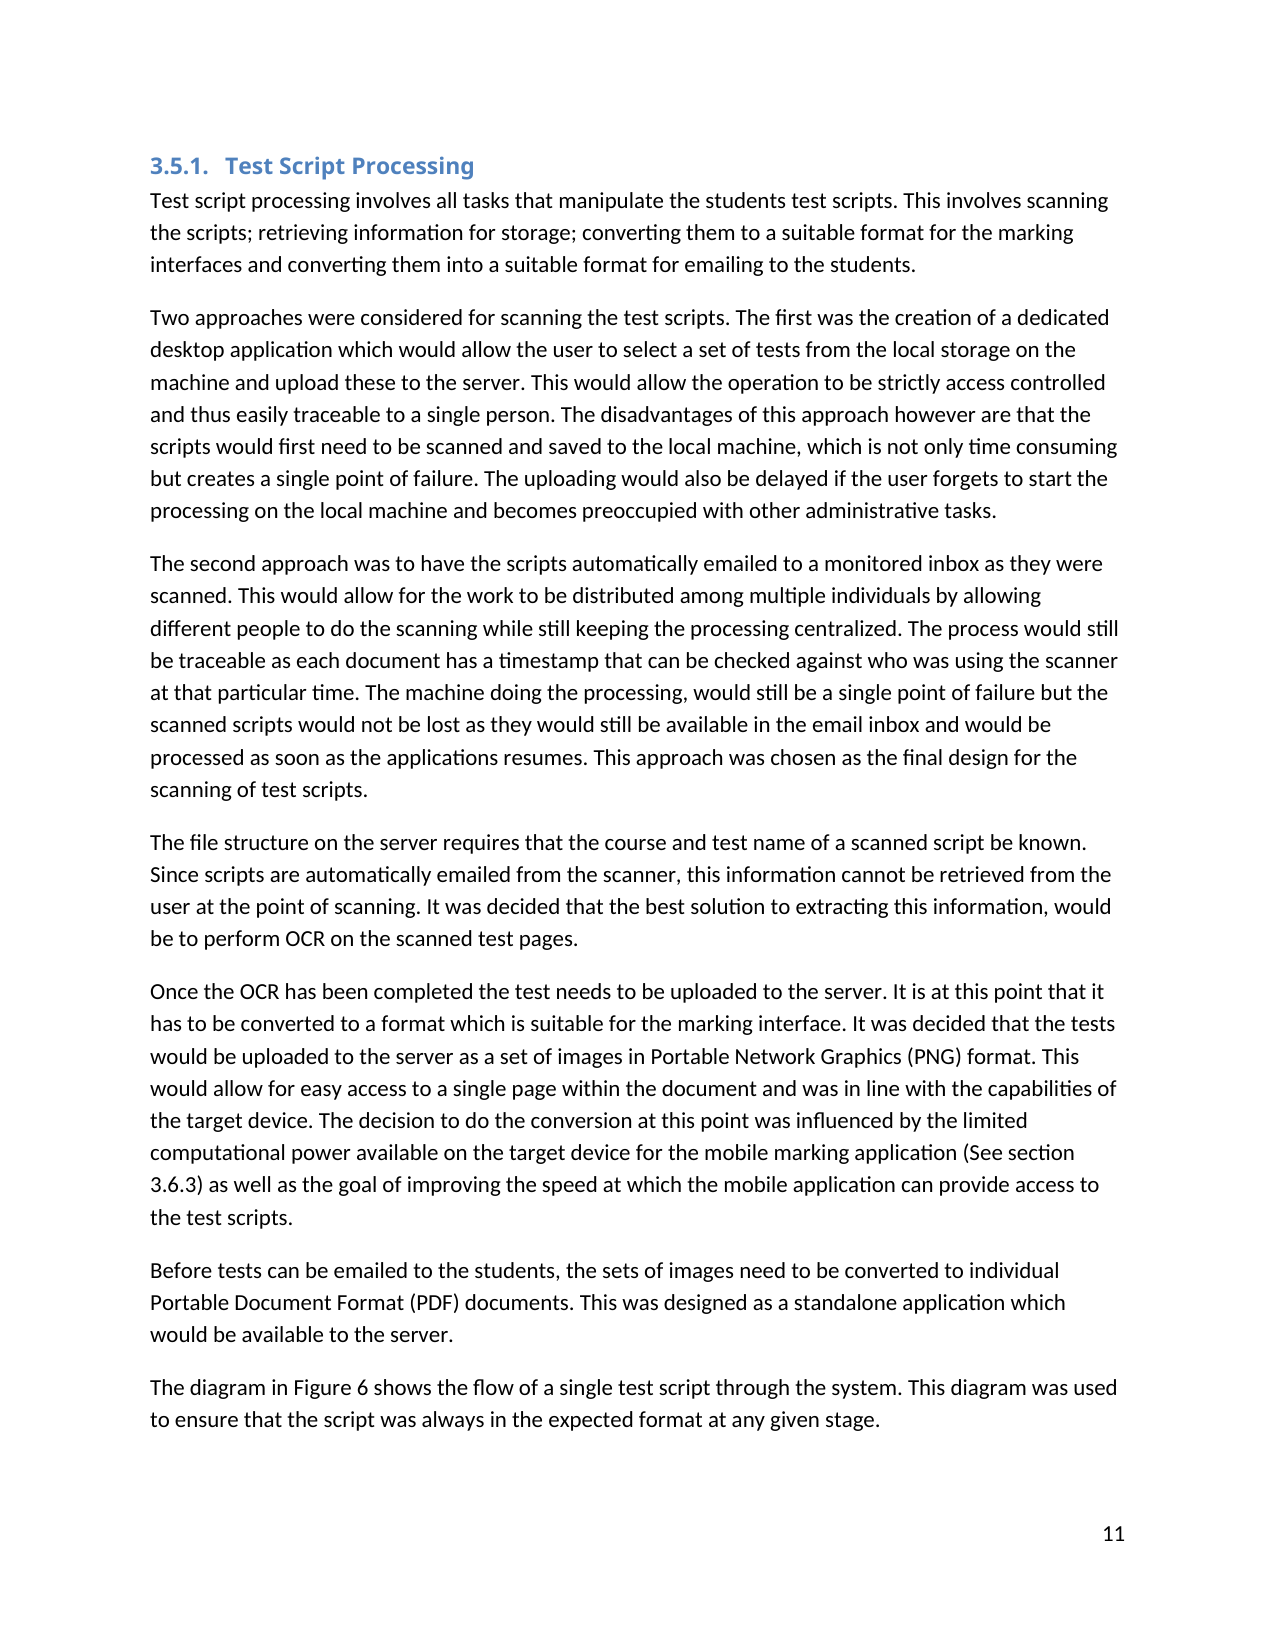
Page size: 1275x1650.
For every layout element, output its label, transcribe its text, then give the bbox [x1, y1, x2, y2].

text Test script processing involves all tasks that manipulate the students test scripts. This involves scanning the scripts; retrieving information for storage; converting them to a suitable format for the marking interfaces and converting them into a suitable format for emailing to the students. [150, 186, 1125, 278]
text The file structure on the server requires that the course and test name of a scanned script be known. Since scripts are automatically emailed from the scanner, this information cannot be retrieved from the user at the point of scanning. It was decided that the best solution to extracting this information, would be to perform OCR on the scanned test pages. [150, 828, 1125, 952]
text Before tests can be emailed to the students, the sets of images need to be converted to individual Portable Document Format (PDF) documents. This was designed as a standalone application which would be available to the server. [150, 1256, 1125, 1348]
text Once the OCR has been completed the test needs to be uploaded to the server. It is at this point that it has to be converted to a format which is suitable for the marking interface. It was decided that the tests would be uploaded to the server as a set of images in Portable Network Graphics (PNG) format. This would allow for easy access to a single page within the document and was in line with the capabilities of the target device. The decision to do the conversion at this point was influenced by the limited computational power available on the target device for the mobile marking application (See section 3.6.3) as well as the goal of improving the speed at which the mobile application can provide access to the test scripts. [150, 977, 1125, 1231]
text Two approaches were considered for scanning the test scripts. The first was the creation of a dedicated desktop application which would allow the user to select a set of tests from the local storage on the machine and upload these to the server. This would allow the operation to be strictly access controlled and thus easily traceable to a single person. The disadvantages of this approach however are that the scripts would first need to be scanned and saved to the local machine, which is not only time consuming but creates a single point of failure. The uploading would also be delayed if the user forgets to start the processing on the local machine and becomes preoccupied with other administrative tasks. [150, 303, 1125, 524]
subtitle Test Script Processing [150, 150, 1125, 181]
text The second approach was to have the scripts automatically emailed to a monitored inbox as they were scanned. This would allow for the work to be distributed among multiple individuals by allowing different people to do the scanning while still keeping the processing centralized. The process would still be traceable as each document has a timestamp that can be checked against who was using the scanner at that particular time. The machine doing the processing, would still be a single point of failure but the scanned scripts would not be lost as they would still be available in the email inbox and would be processed as soon as the applications resumes. This approach was chosen as the final design for the scanning of test scripts. [150, 549, 1125, 803]
text The diagram in Figure 6 shows the flow of a single test script through the system. This diagram was used to ensure that the script was always in the expected format at any given stage. [150, 1373, 1125, 1433]
